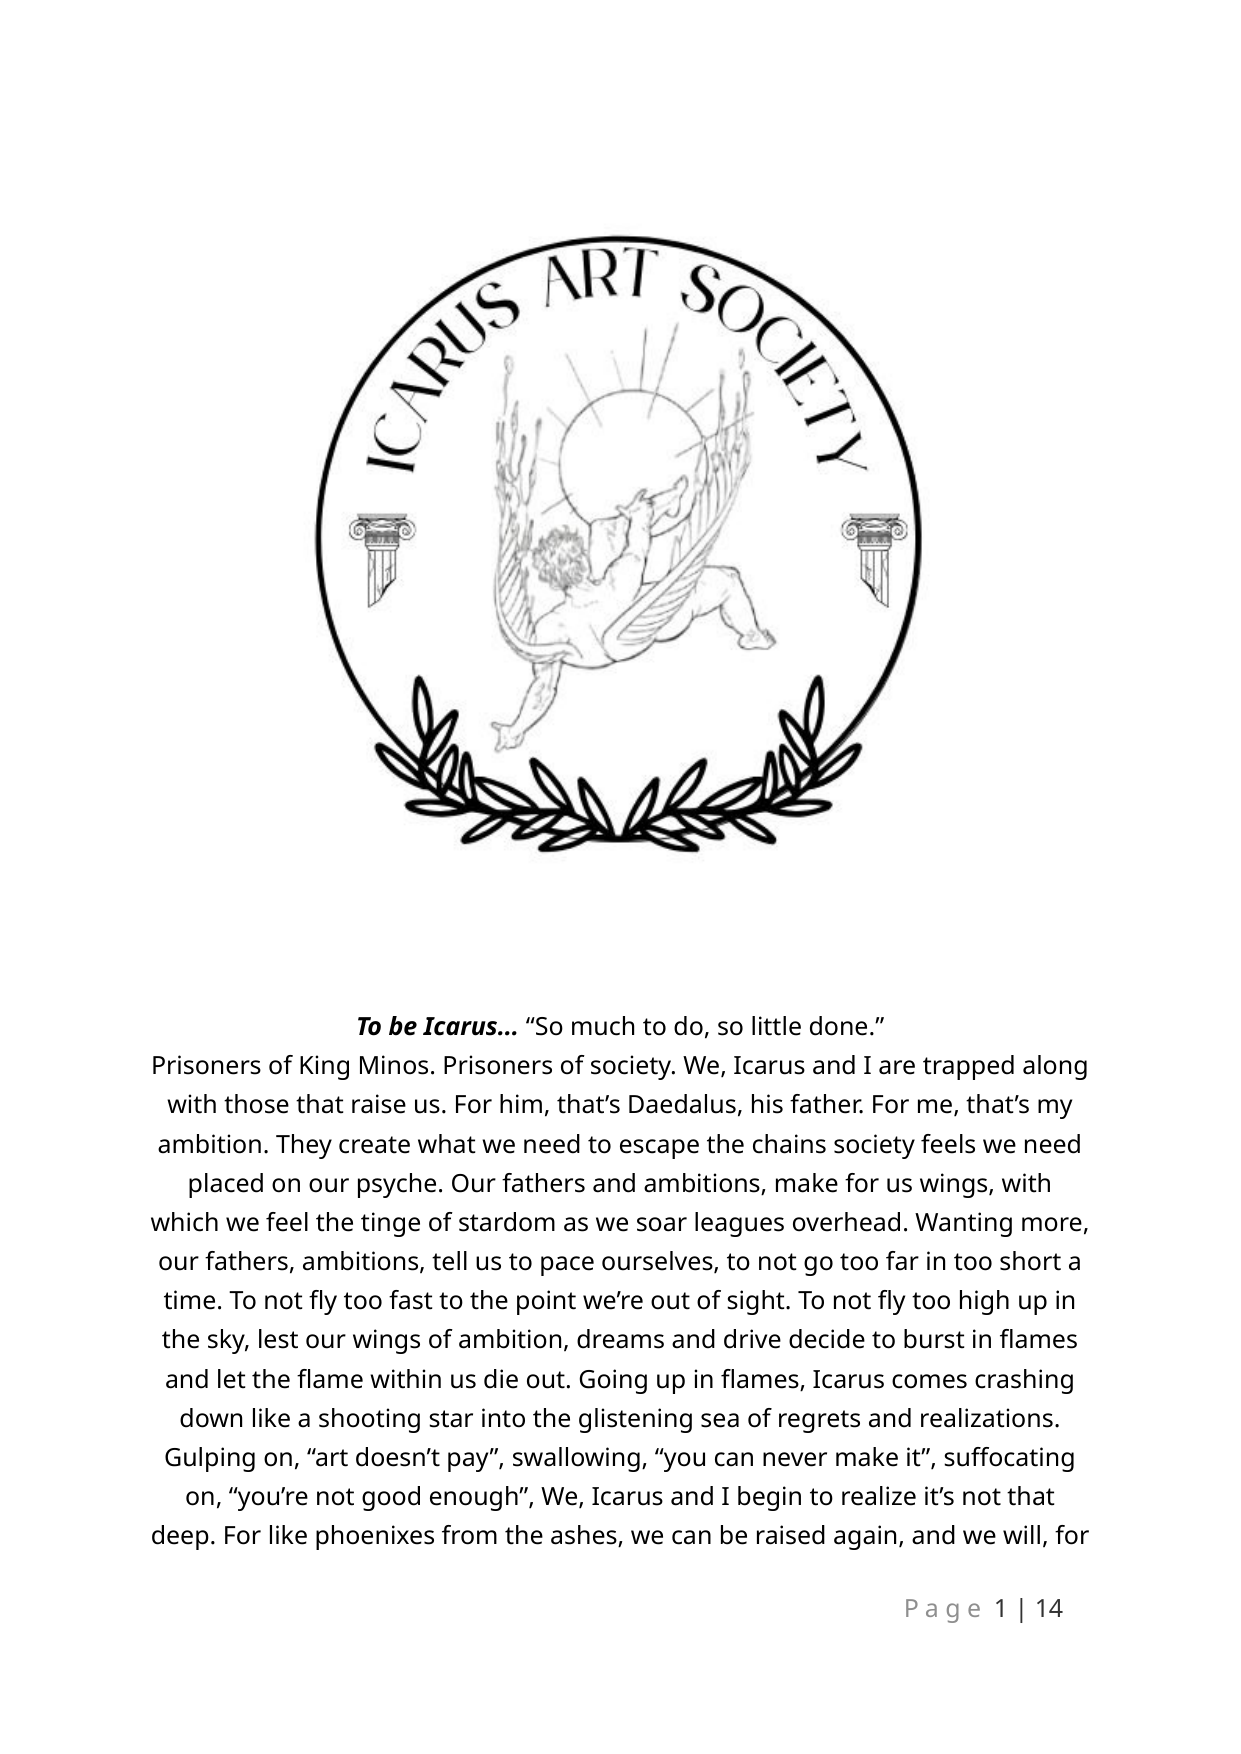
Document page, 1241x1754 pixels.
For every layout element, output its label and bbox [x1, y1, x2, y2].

picture [229, 150, 1011, 932]
text [150, 1009, 1090, 1552]
